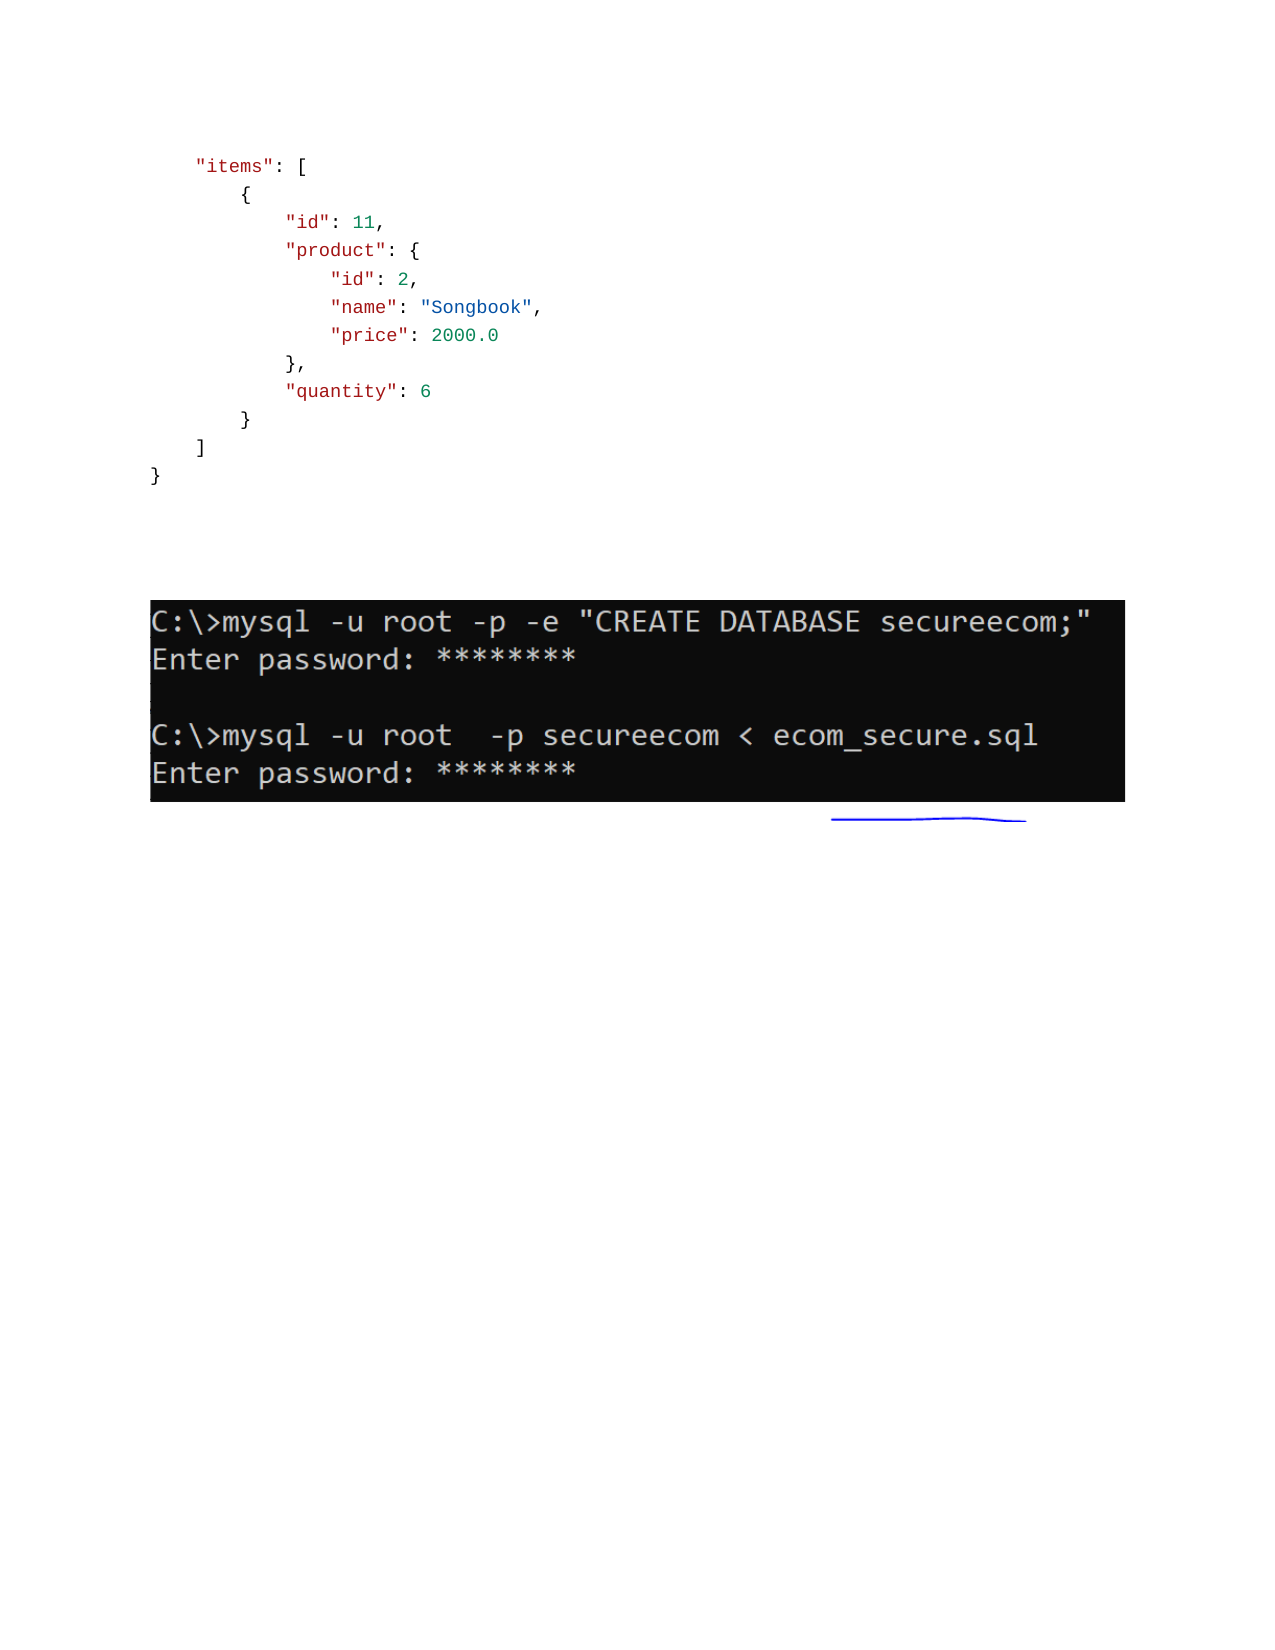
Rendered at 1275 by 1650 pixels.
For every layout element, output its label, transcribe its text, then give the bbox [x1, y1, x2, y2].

text "id": 11, [150, 206, 1125, 234]
text { [150, 178, 1125, 206]
text }, [150, 347, 1125, 375]
text ] [150, 431, 1125, 459]
text "product": { [150, 234, 1125, 262]
picture [150, 600, 1125, 822]
text "id": 2, [150, 262, 1125, 291]
text "name": "Songbook", [150, 291, 1125, 319]
text } [150, 403, 1125, 431]
text "quantity": 6 [150, 375, 1125, 403]
text } [150, 459, 1125, 487]
text "price": 2000.0 [150, 319, 1125, 347]
text "items": [ [150, 150, 1125, 178]
